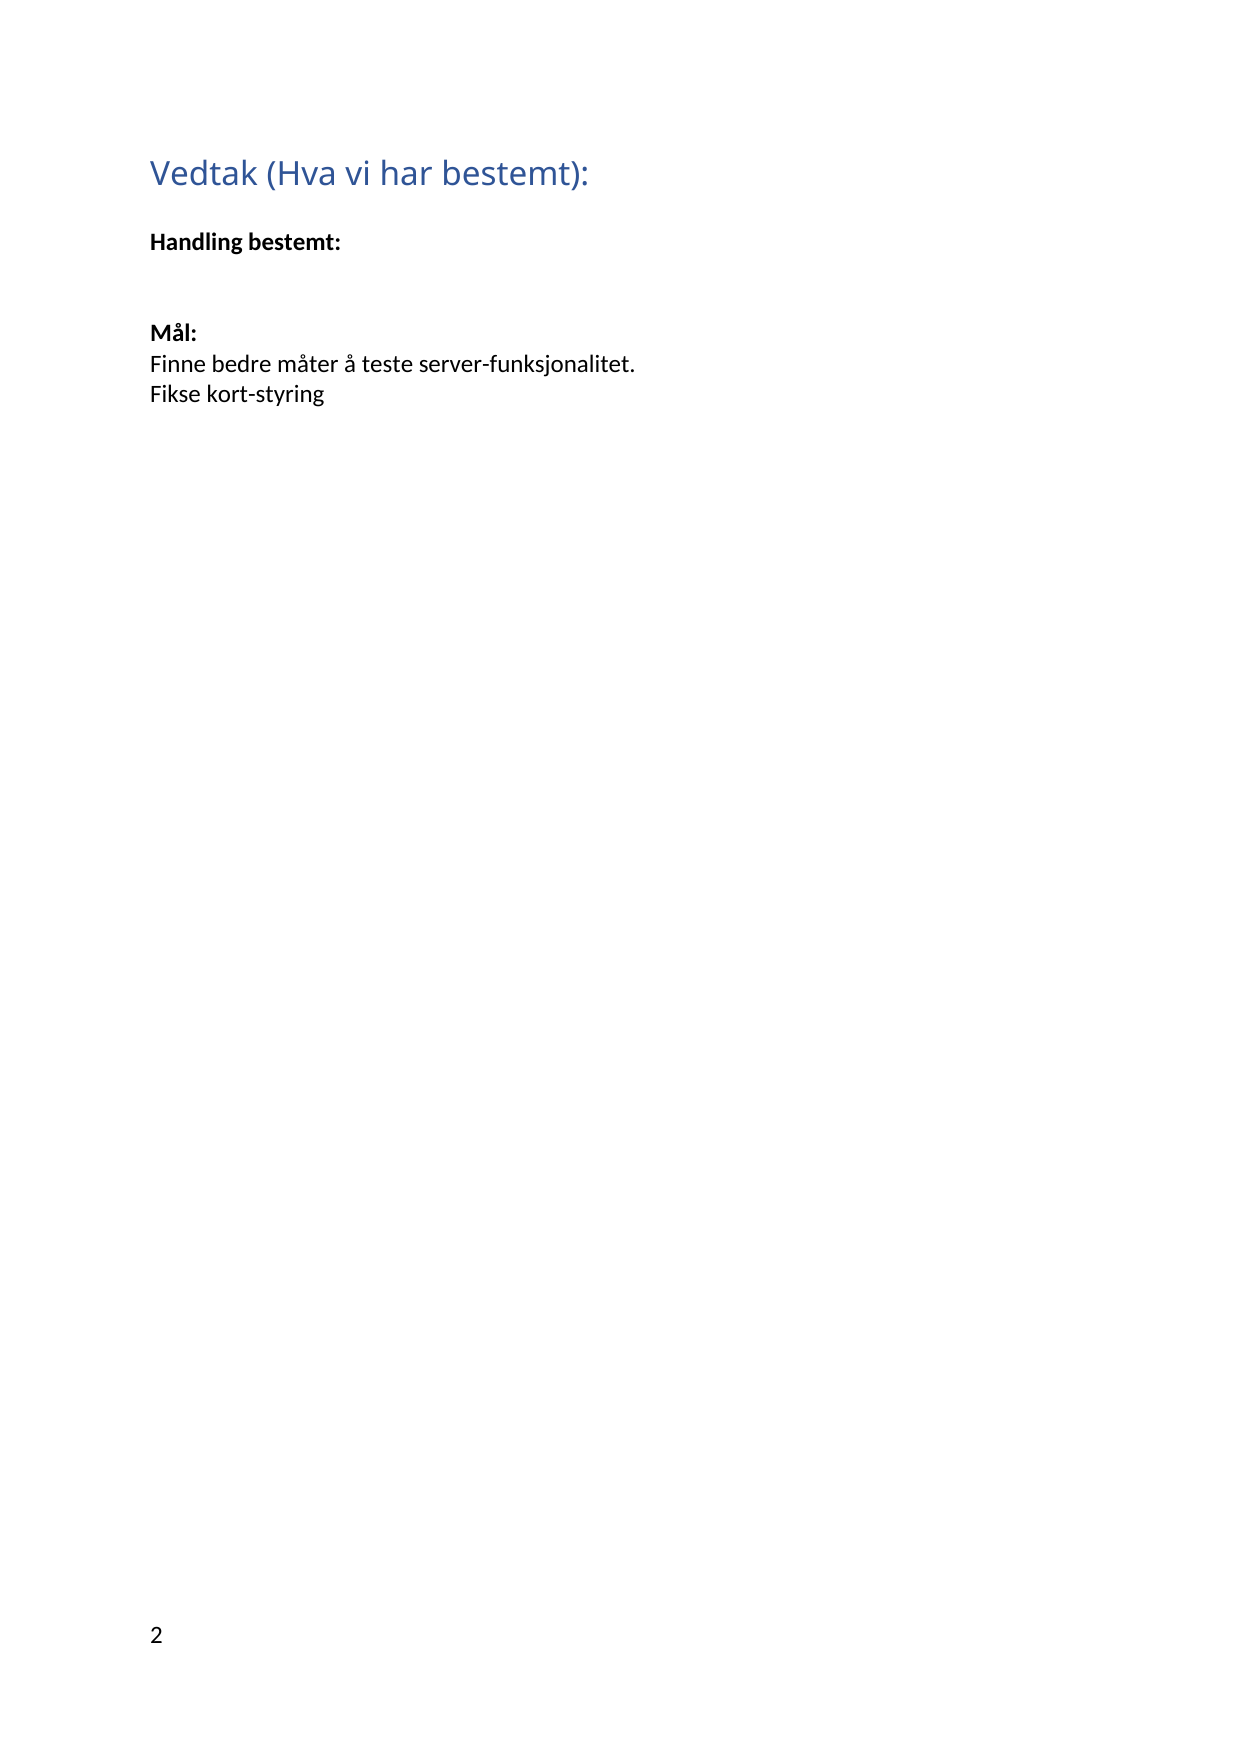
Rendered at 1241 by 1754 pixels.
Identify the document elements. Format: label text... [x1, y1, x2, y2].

subtitle Vedtak (Hva vi har bestemt): [150, 150, 1090, 195]
text Handling bestemt: [150, 226, 1090, 256]
text Mål: [150, 317, 1090, 348]
text Fikse kort-styring [150, 378, 1090, 409]
text Finne bedre måter å teste server-funksjonalitet. [150, 348, 1090, 378]
